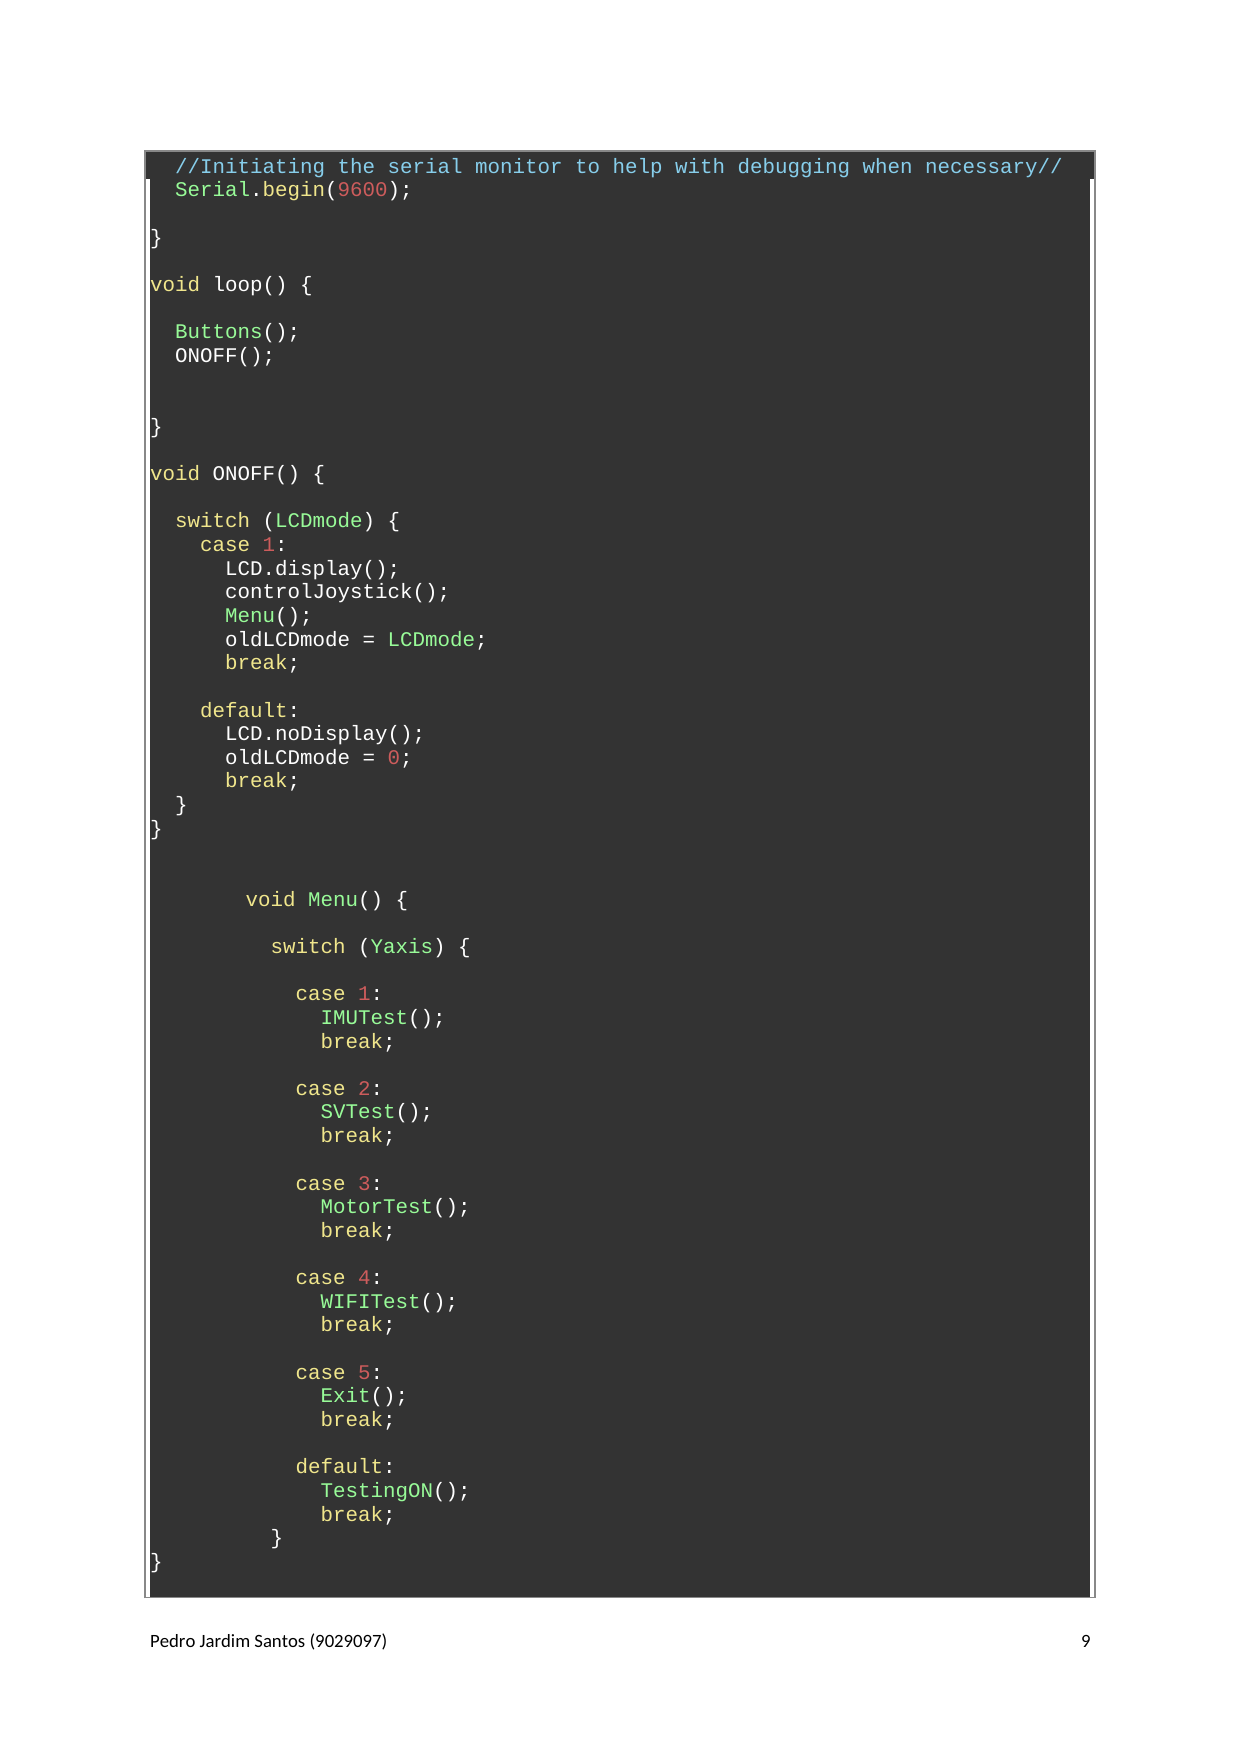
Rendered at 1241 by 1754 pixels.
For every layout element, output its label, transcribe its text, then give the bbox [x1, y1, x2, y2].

text //Initiating the serial monitor to help with debugging when necessary// [146, 152, 1094, 179]
text LCD.noDisplay(); [150, 723, 1090, 747]
text switch (Yaxis) { [150, 936, 1090, 960]
text break; [150, 652, 1090, 676]
text break; [150, 771, 1090, 794]
text break; [150, 1125, 1090, 1149]
text break; [150, 1409, 1090, 1433]
text case 5: [150, 1362, 1090, 1385]
text ONOFF(); [150, 345, 1090, 368]
text } [150, 794, 1090, 818]
text oldLCDmode = LCDmode; [150, 629, 1090, 652]
text } [150, 416, 1090, 439]
text break; [150, 1220, 1090, 1243]
text void loop() { [150, 274, 1090, 298]
text default: [150, 1456, 1090, 1480]
text break; [150, 1031, 1090, 1054]
text IMUTest(); [150, 1007, 1090, 1031]
text void Menu() { [150, 889, 1090, 912]
text case 4: [150, 1267, 1090, 1291]
text case 1: [150, 983, 1090, 1007]
text default: [150, 699, 1090, 723]
text Menu(); [150, 605, 1090, 629]
text WIFITest(); [150, 1291, 1090, 1314]
text controlJoystick(); [150, 581, 1090, 605]
text MotorTest(); [150, 1196, 1090, 1220]
text switch (LCDmode) { [150, 510, 1090, 534]
text case 2: [150, 1078, 1090, 1102]
text } [150, 1527, 1090, 1551]
text oldLCDmode = 0; [150, 747, 1090, 771]
text void ONOFF() { [150, 463, 1090, 487]
text LCD.display(); [150, 558, 1090, 581]
text break; [150, 1314, 1090, 1338]
text SVTest(); [150, 1102, 1090, 1125]
text Exit(); [150, 1385, 1090, 1409]
text Buttons(); [150, 321, 1090, 345]
text case 3: [150, 1172, 1090, 1196]
text break; [150, 1503, 1090, 1527]
text case 1: [150, 534, 1090, 558]
text } [150, 227, 1090, 250]
text } [150, 1551, 1090, 1574]
text Serial.begin(9600); [150, 179, 1090, 203]
text TestingON(); [150, 1480, 1090, 1503]
text } [150, 818, 1090, 841]
